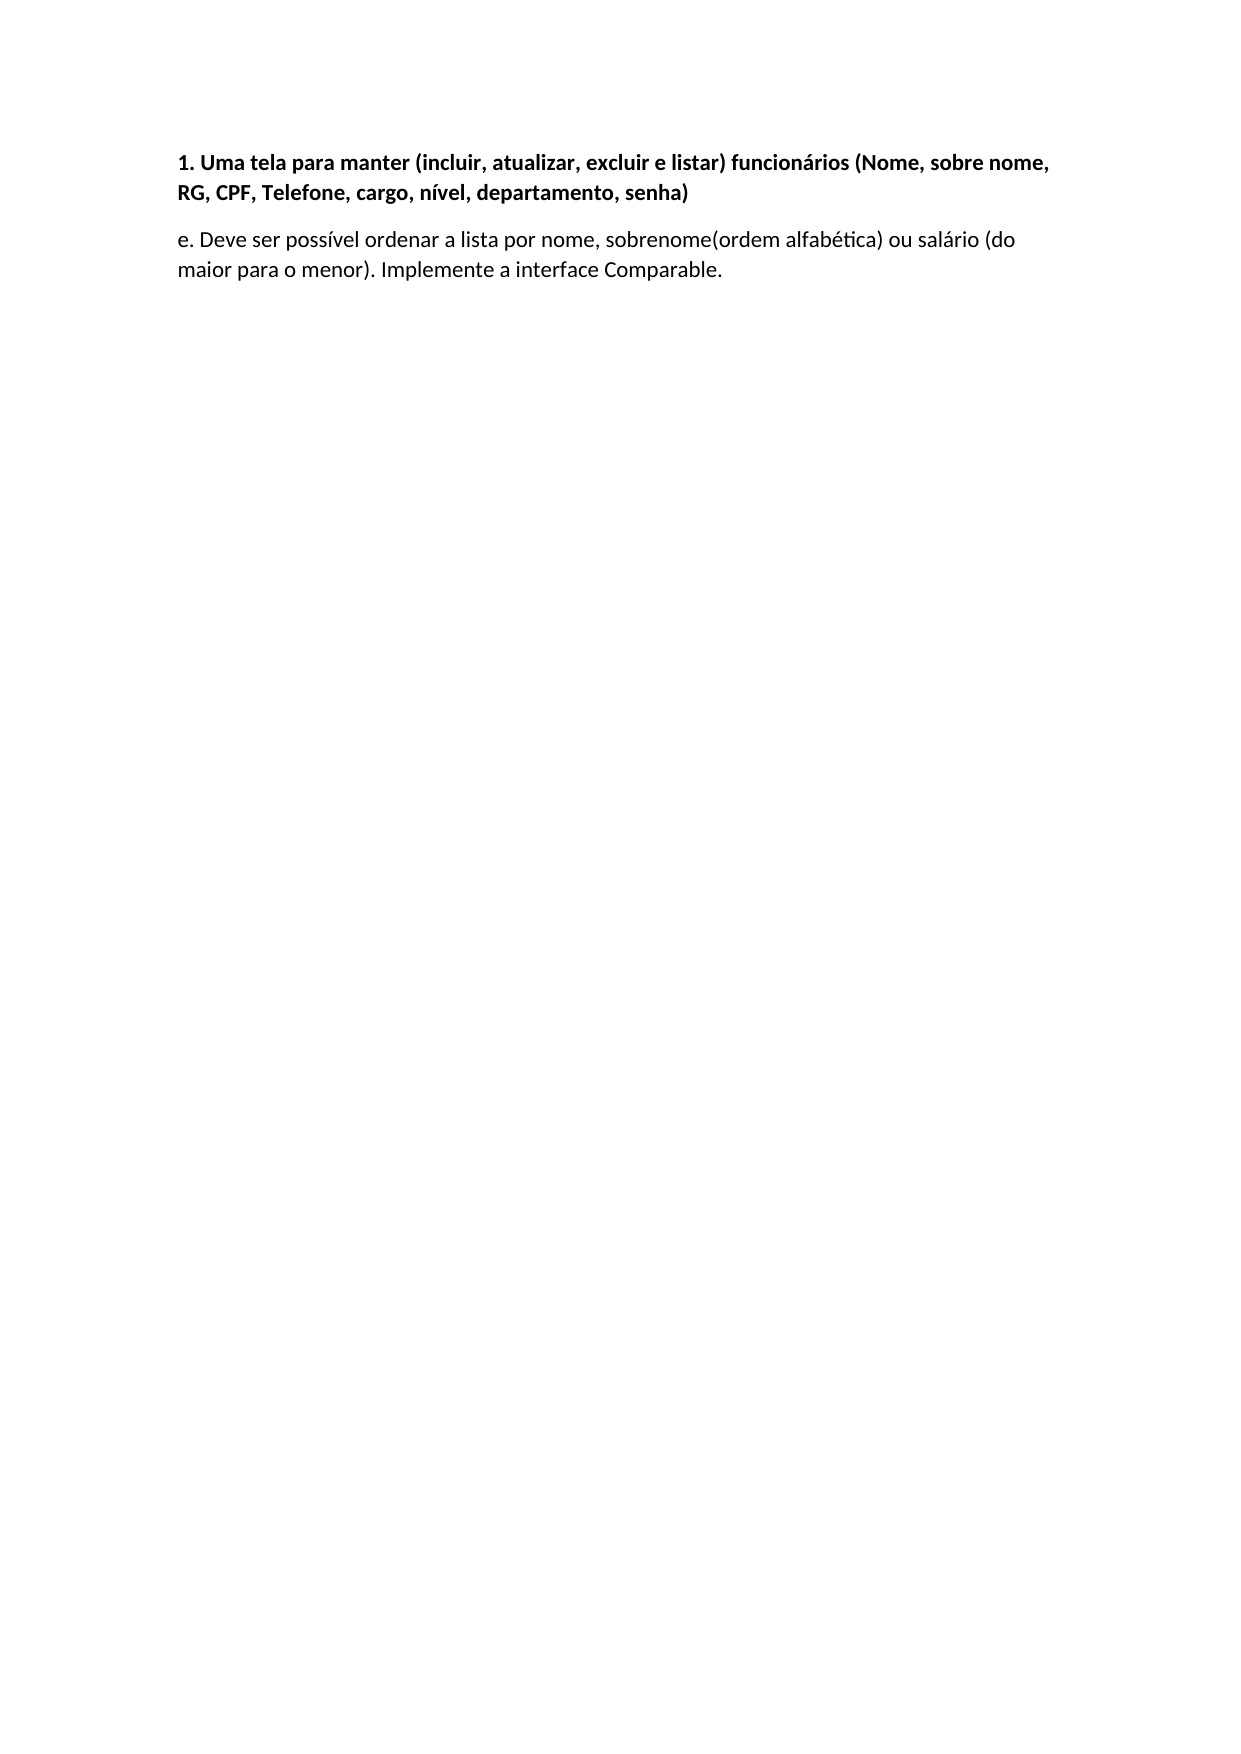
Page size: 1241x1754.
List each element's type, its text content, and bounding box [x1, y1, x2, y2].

text 1. Uma tela para manter (incluir, atualizar, excluir e listar) funcionários (Nome, sobre nome, RG, CPF, Telefone, cargo, nível, departamento, senha) [177, 148, 1063, 206]
text e. Deve ser possível ordenar a lista por nome, sobrenome(ordem alfabética) ou salário (do maior para o menor). Implemente a interface Comparable. [177, 225, 1063, 283]
